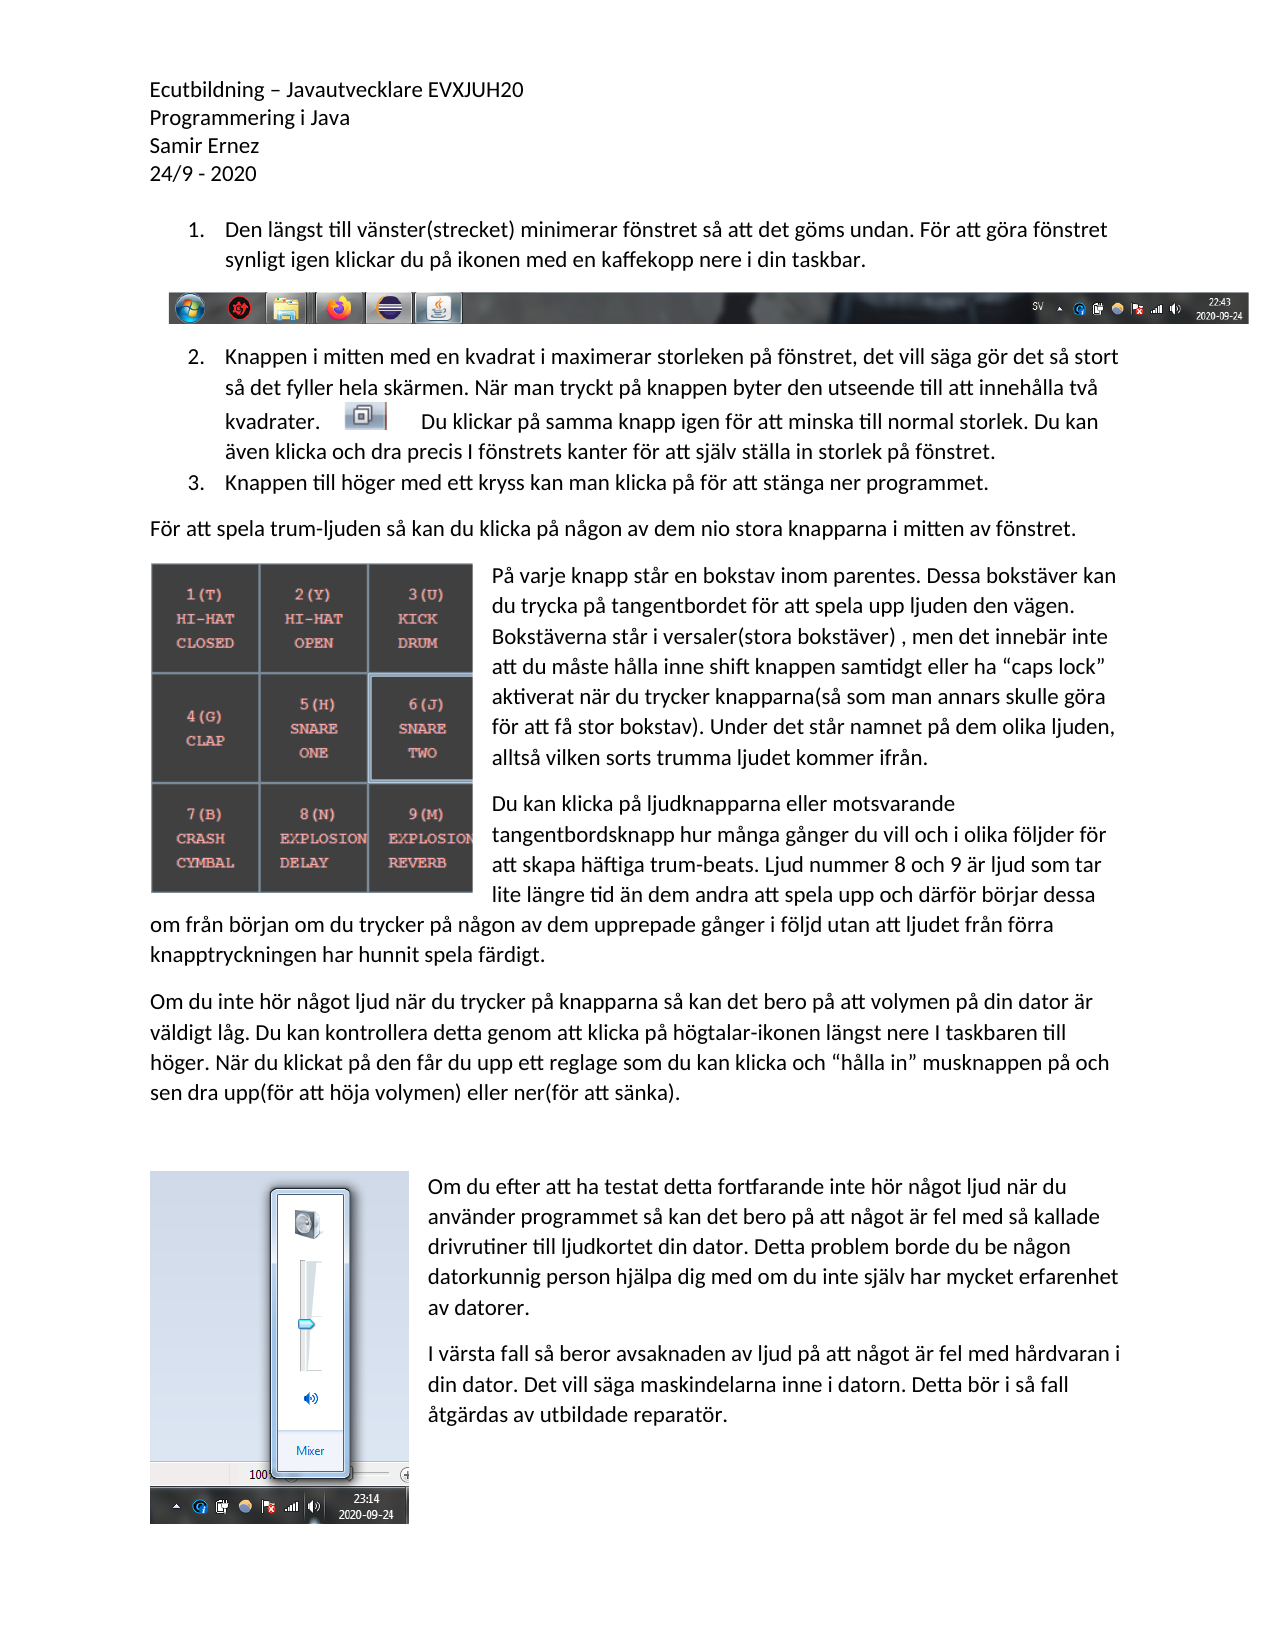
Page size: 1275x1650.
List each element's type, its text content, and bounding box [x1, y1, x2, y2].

list Knappen i mitten med en kvadrat i maximerar storleken på fönstret, det vill säga gör det så stort så det fyller hela skärmen. När man tryckt på knappen byter den utseende till att innehålla två kvadrater. Du klickar på samma knapp igen för att minska till normal storlek. Du kan även klicka och dra precis I fönstrets kanter för att själv ställa in storlek på fönstret. [187, 342, 1125, 465]
text Du kan klicka på ljudknapparna eller motsvarande tangentbordsknapp hur många gånger du vill och i olika följder för att skapa häftiga trum-beats. Ljud nummer 8 och 9 är ljud som tar lite längre tid än dem andra att spela upp och därför börjar dessa om från början om du trycker på någon av dem upprepade gånger i följd utan att ljudet från förra knapptryckningen har hunnit spela färdigt. [150, 789, 1125, 968]
list Knappen till höger med ett kryss kan man klicka på för att stänga ner programmet. [187, 468, 1125, 496]
text På varje knapp står en bokstav inom parentes. Dessa bokstäver kan du trycka på tangentbordet för att spela upp ljuden den vägen. Bokstäverna står i versaler(stora bokstäver) , men det innebär inte att du måste hålla inne shift knappen samtidgt eller ha “caps lock” aktiverat när du trycker knapparna(så som man annars skulle göra för att få stor bokstav). Under det står namnet på dem olika ljuden, alltså vilken sorts trumma ljudet kommer ifrån. [473, 561, 1125, 771]
text Om du efter att ha testat detta fortfarande inte hör något ljud när du använder programmet så kan det bero på att något är fel med så kallade drivrutiner till ljudkortet din dator. Detta problem borde du be någon datorkunnig person hjälpa dig med om du inte själv har mycket erfarenhet av datorer. [409, 1172, 1125, 1321]
text I värsta fall så beror avsaknaden av ljud på att något är fel med hårdvaran i din dator. Det vill säga maskindelarna inne i datorn. Detta bör i så fall åtgärdas av utbildade reparatör. [409, 1339, 1125, 1428]
text Om du inte hör något ljud när du trycker på knapparna så kan det bero på att volymen på din dator är väldigt låg. Du kan kontrollera detta genom att klicka på högtalar-ikonen längst nere I taskbaren till höger. När du klickat på den får du upp ett reglage som du kan klicka och “hålla in” musknappen på och sen dra upp(för att höja volymen) eller ner(för att sänka). [150, 987, 1125, 1106]
list Den längst till vänster(strecket) minimerar fönstret så att det göms undan. För att göra fönstret synligt igen klickar du på ikonen med en kaffekopp nere i din taskbar. [187, 215, 1125, 273]
text För att spela trum-ljuden så kan du klicka på någon av dem nio stora knapparna i mitten av fönstret. [150, 514, 1125, 542]
